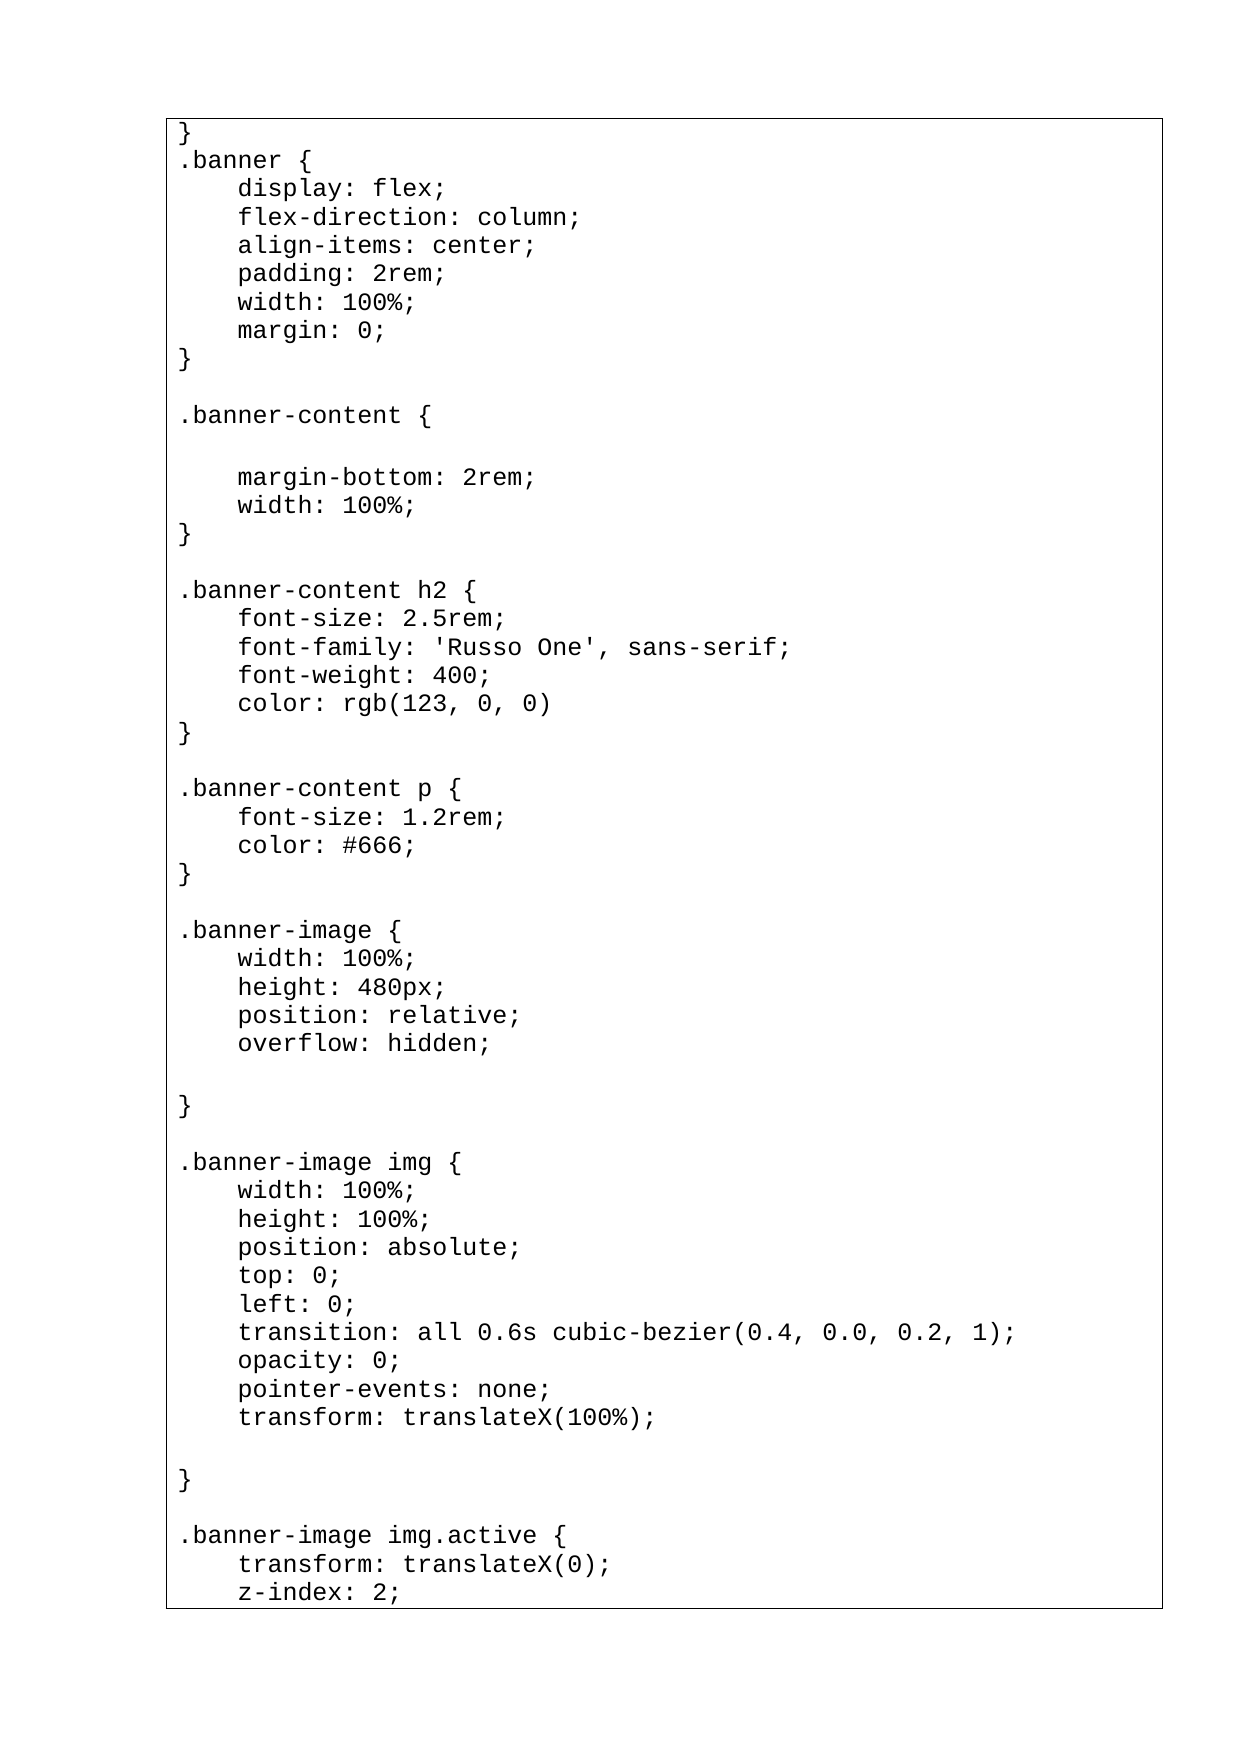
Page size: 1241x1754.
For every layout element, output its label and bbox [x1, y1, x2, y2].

table_header [167, 119, 1162, 1608]
